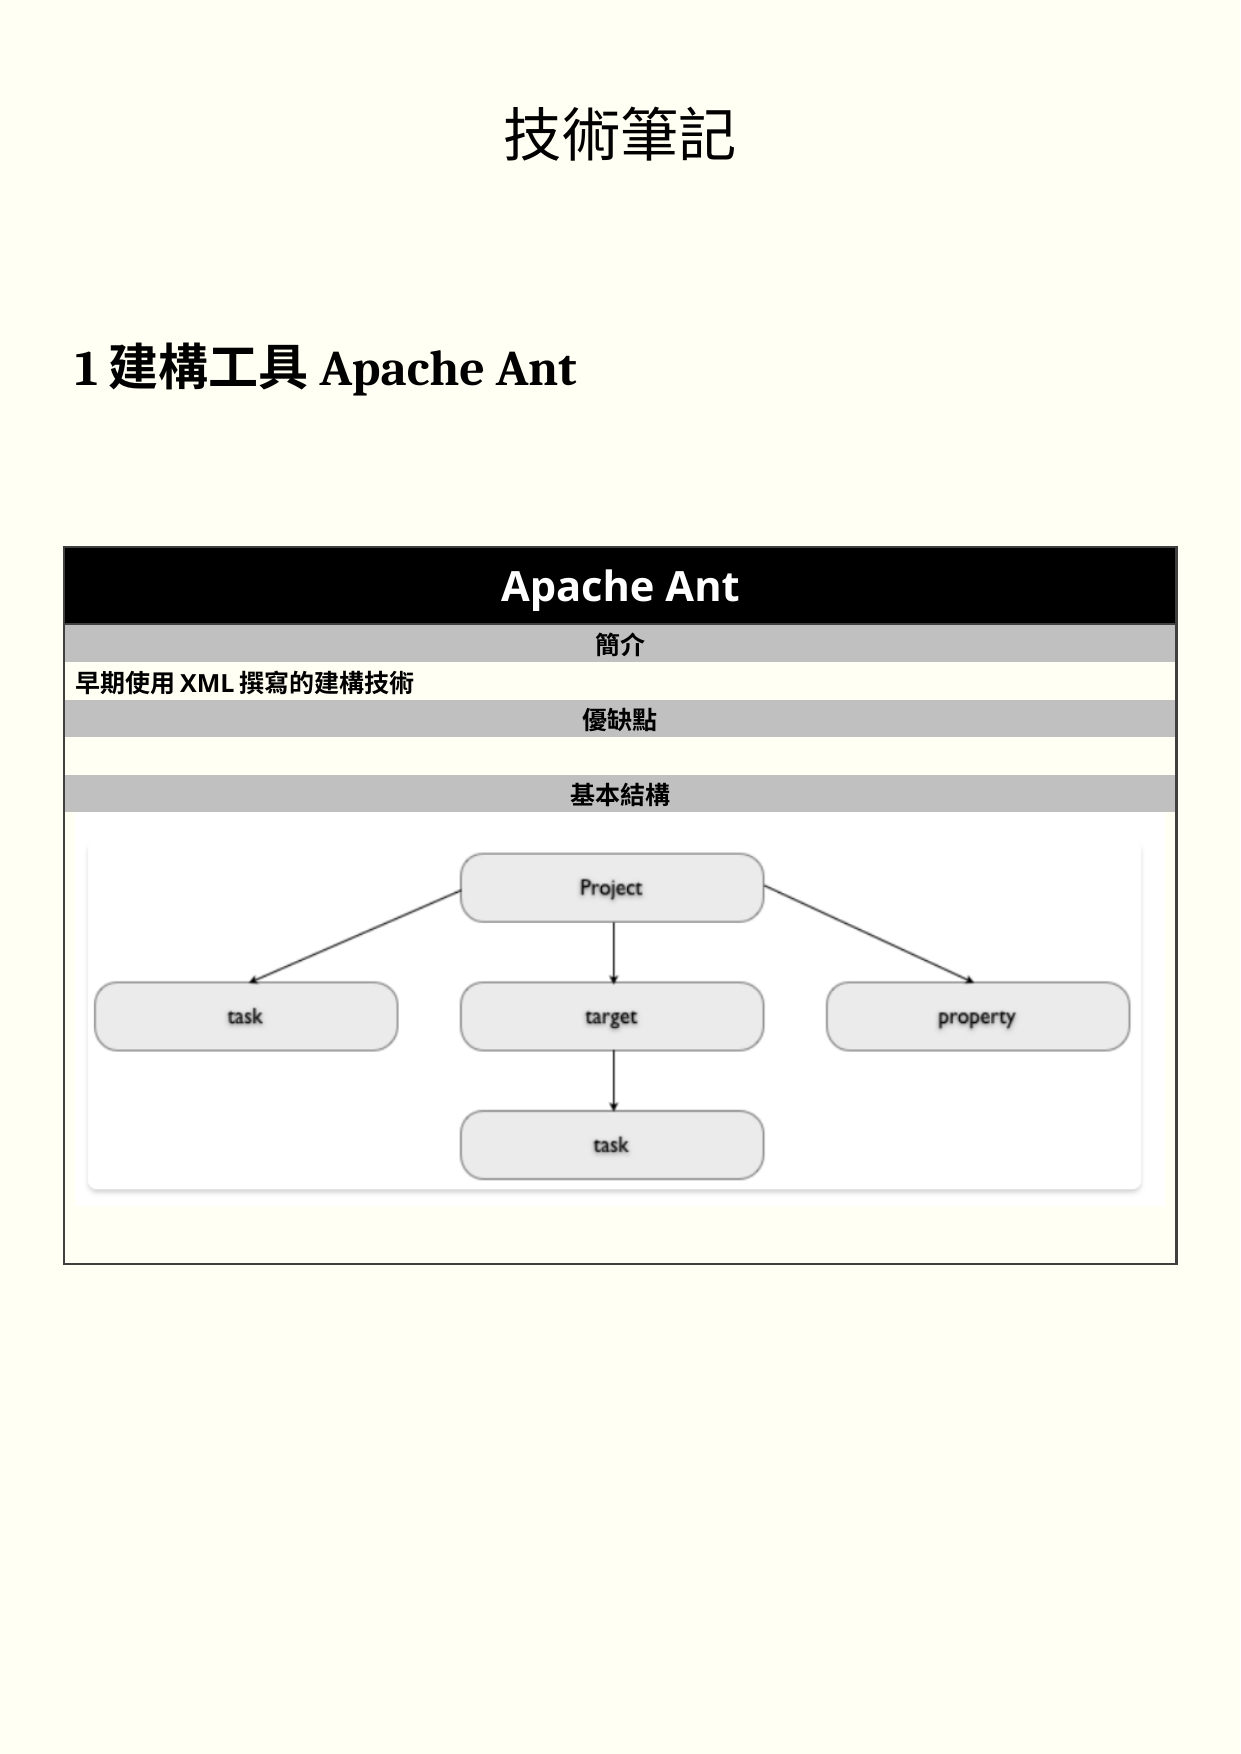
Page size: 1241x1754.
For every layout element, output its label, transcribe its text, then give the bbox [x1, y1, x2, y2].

table_cell 優缺點 [65, 700, 1175, 737]
picture [75, 812, 1165, 1206]
table_cell [65, 813, 1175, 1262]
table_cell 早期使用XML撰寫的建構技術 [65, 663, 1175, 700]
table_cell 基本結構 [65, 775, 1175, 812]
table_cell [65, 738, 1175, 775]
table_header Apache Ant [65, 548, 1175, 623]
table_cell 簡介 [65, 625, 1175, 662]
subtitle 1建構工具 Apache Ant [75, 326, 1165, 401]
